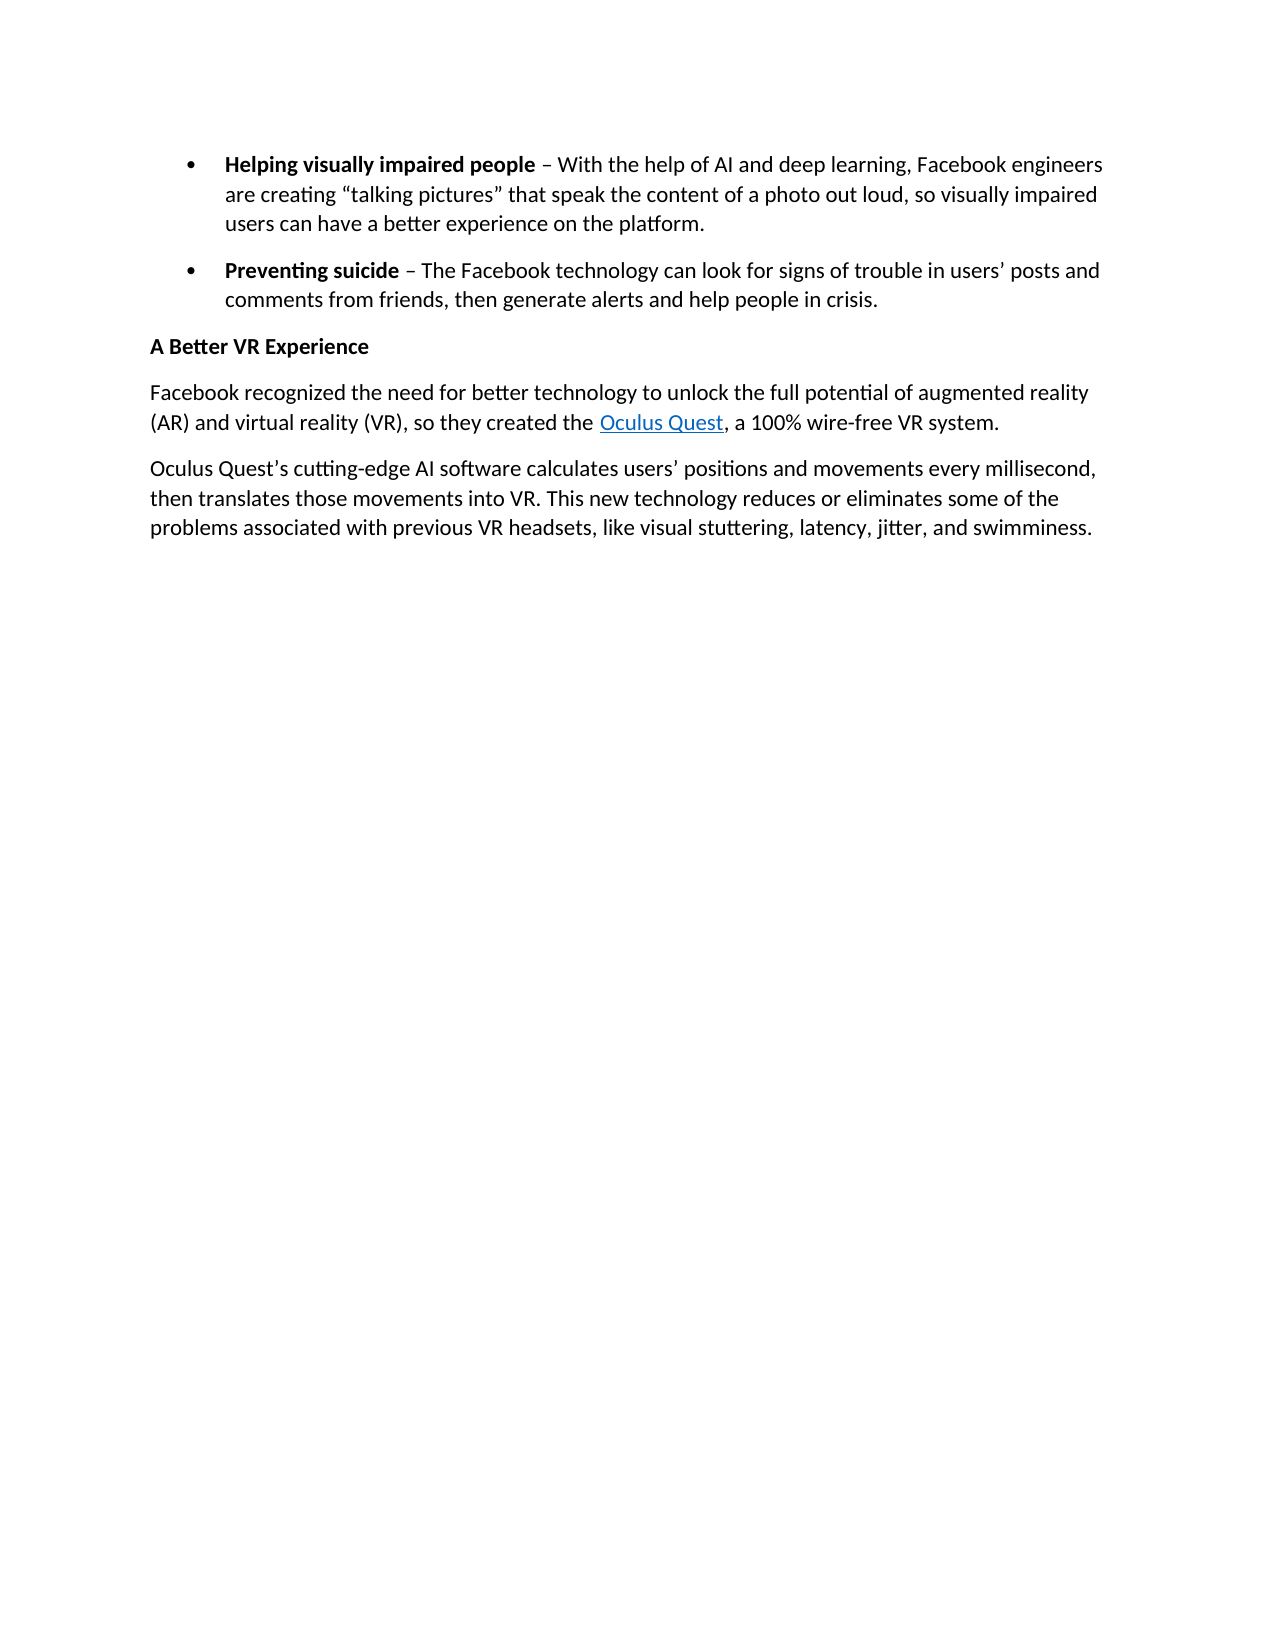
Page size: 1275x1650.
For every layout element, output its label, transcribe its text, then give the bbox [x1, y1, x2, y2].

text Facebook recognized the need for better technology to unlock the full potential of augmented reality (AR) and virtual reality (VR), so they created the Oculus Quest, a 100% wire-free VR system. [150, 378, 1125, 436]
list Preventing suicide – The Facebook technology can look for signs of trouble in users’ posts and comments from friends, then generate alerts and help people in crisis. [187, 256, 1125, 313]
list Helping visually impaired people – With the help of AI and deep learning, Facebook engineers are creating “talking pictures” that speak the content of a photo out loud, so visually impaired users can have a better experience on the platform. [187, 150, 1125, 237]
text Oculus Quest’s cutting-edge AI software calculates users’ positions and movements every millisecond, then translates those movements into VR. This new technology reduces or eliminates some of the problems associated with previous VR headsets, like visual stuttering, latency, jitter, and swimminess. [150, 454, 1125, 542]
text A Better VR Experience [150, 332, 1125, 360]
